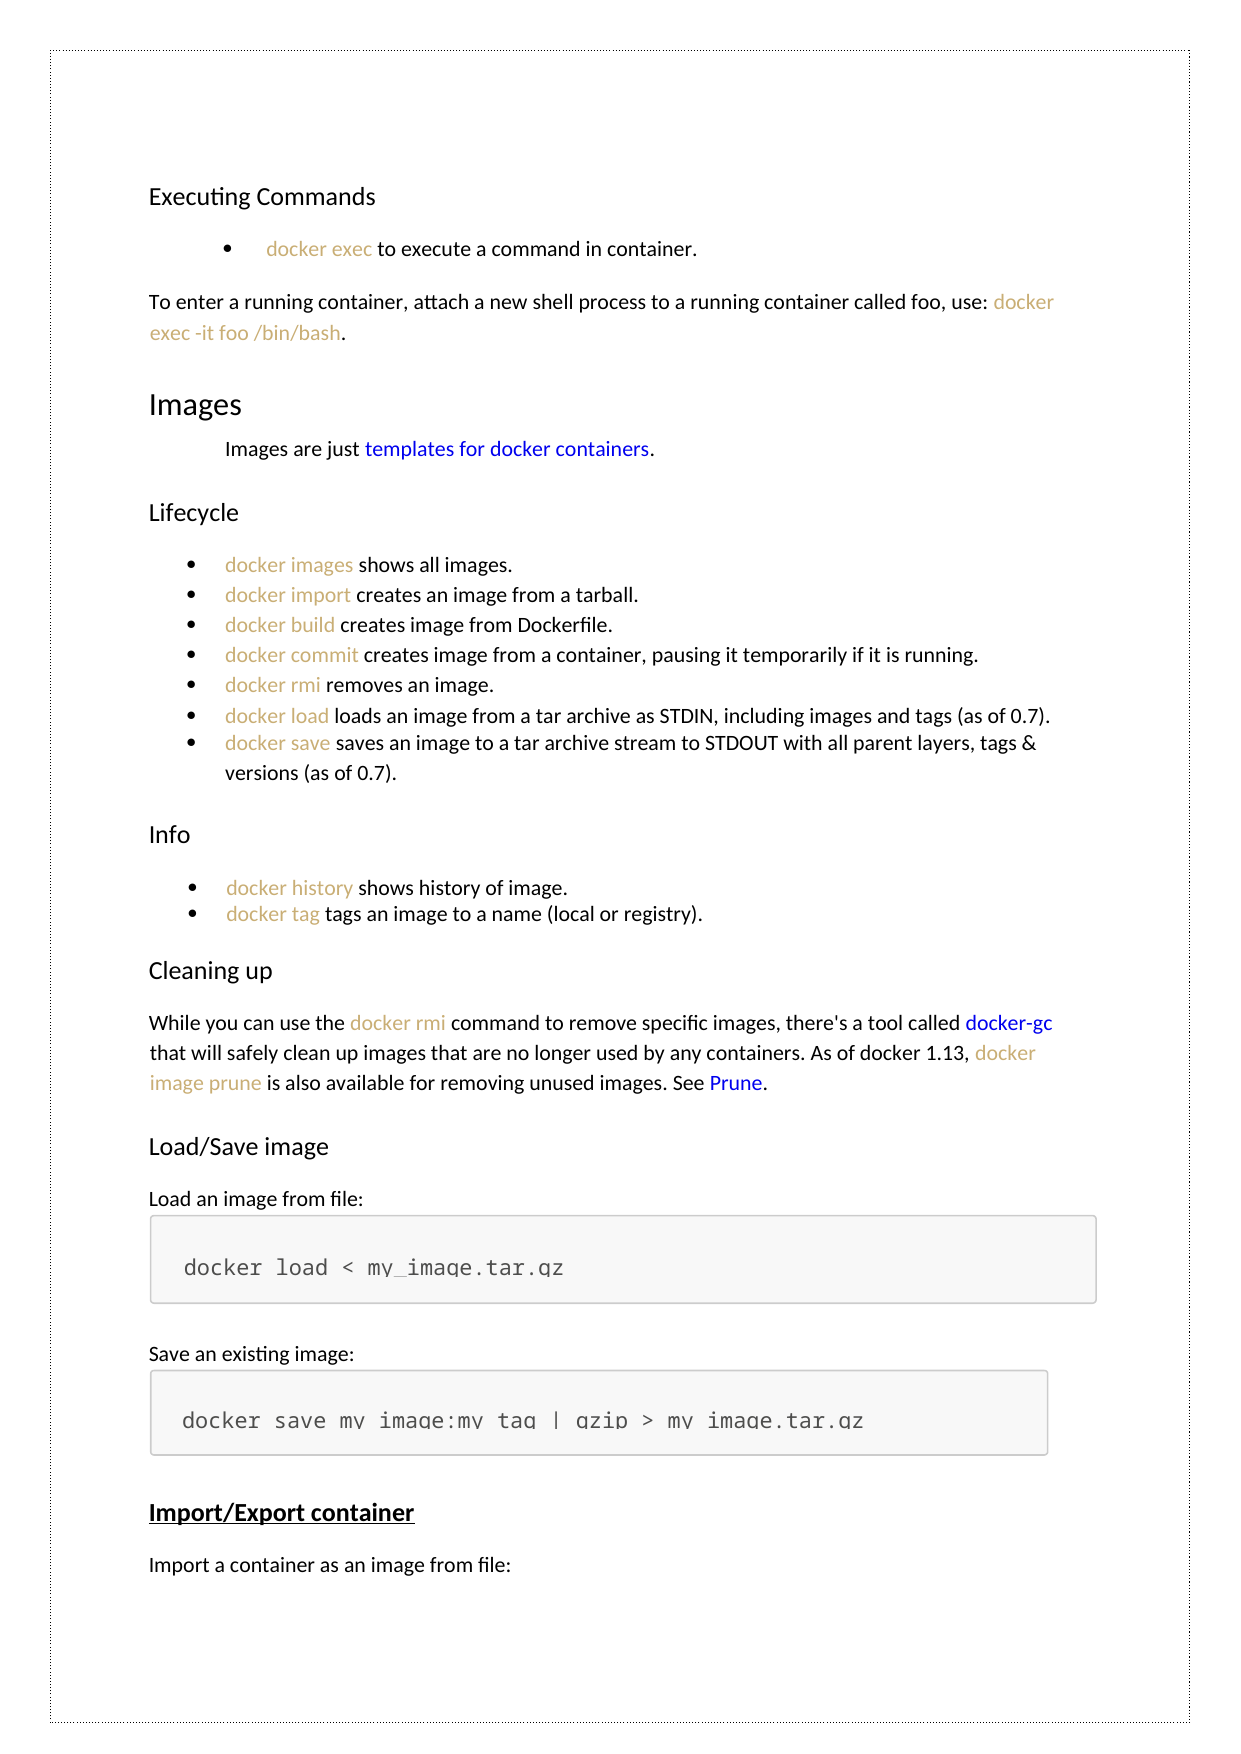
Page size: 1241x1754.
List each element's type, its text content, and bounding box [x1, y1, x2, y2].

subtitle Cleaning up [148, 954, 1090, 986]
list docker tag tags an image to a name (local or registry). [188, 901, 1090, 927]
text Import a container as an image from file: [148, 1551, 1089, 1578]
text While you can use the docker rmi command to remove specific images, there's a tool called docker-gc that will safely clean up images that are no longer used by any containers. As of docker 1.13, docker image prune is also available for removing unused images. See Prune. [148, 1009, 1089, 1096]
list docker images shows all images. [187, 551, 1012, 578]
list docker commit creates image from a container, pausing it temporarily if it is running. [187, 641, 1012, 668]
subtitle Import/Export container [148, 1496, 1090, 1527]
text To enter a running container, attach a new shell process to a running container called foo, use: docker exec -it foo /bin/bash. [148, 288, 1089, 345]
text Save an existing image: [148, 1340, 1089, 1367]
list docker rmi removes an image. [187, 671, 1012, 698]
list docker build creates image from Dockerfile. [187, 611, 1012, 638]
list docker save saves an image to a tar archive stream to STDOUT with all parent layers, tags & versions (as of 0.7). [187, 729, 1089, 786]
list docker exec to execute a command in container. [223, 235, 1089, 262]
subtitle Info [148, 819, 1090, 850]
text Images are just templates for docker containers. [151, 436, 1090, 462]
subtitle Load/Save image [148, 1130, 1090, 1162]
subtitle Lifecycle [148, 496, 1090, 527]
subtitle Images [148, 384, 1090, 423]
list docker load loads an image from a tar archive as STDIN, including images and tags (as of 0.7). [187, 703, 1090, 729]
subtitle Executing Commands [148, 180, 1090, 212]
text Load an image from file: [148, 1186, 1089, 1212]
list docker import creates an image from a tarball. [187, 581, 1012, 608]
list docker history shows history of image. [188, 874, 1090, 901]
